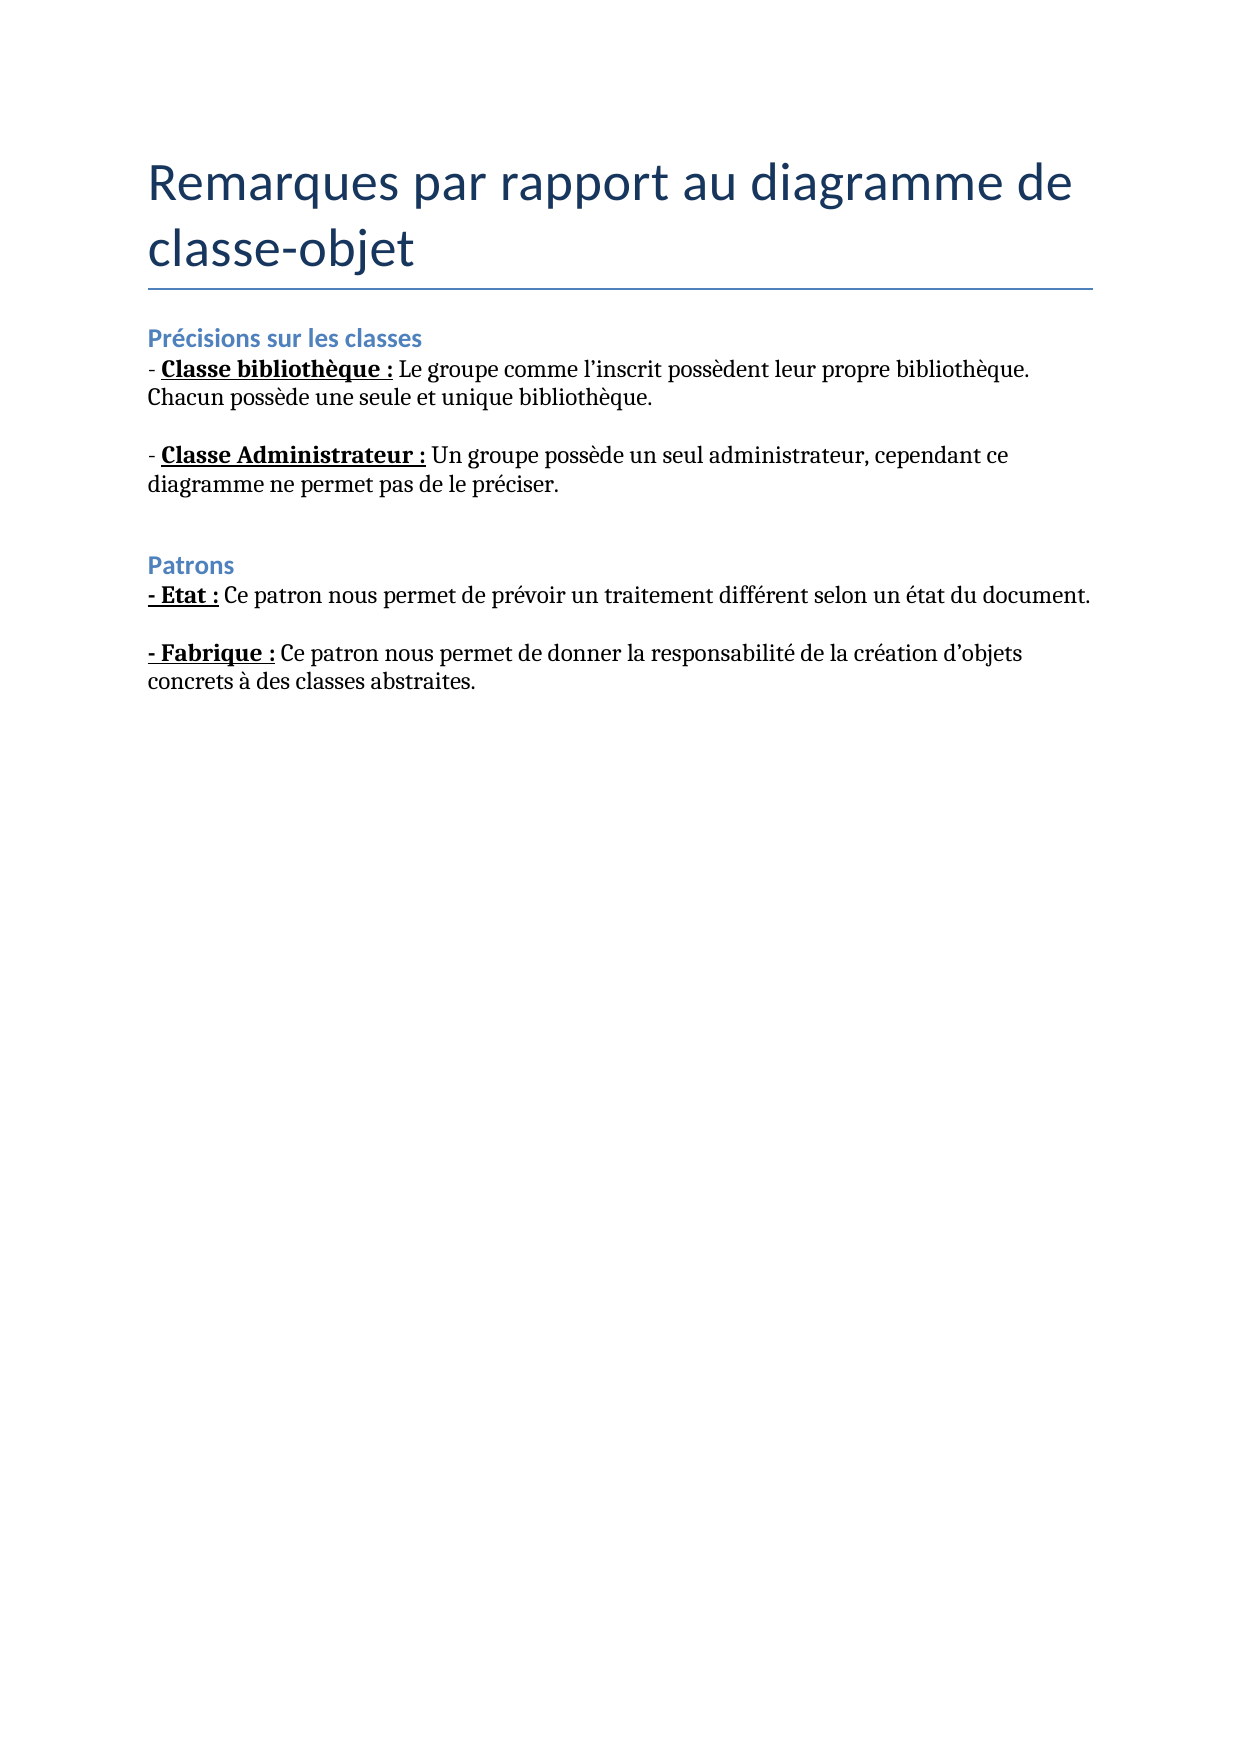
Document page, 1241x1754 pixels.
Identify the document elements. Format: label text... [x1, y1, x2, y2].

text - Classe Administrateur : Un groupe possède un seul administrateur, cependant ce diagramme ne permet pas de le préciser. [148, 441, 1093, 498]
title Remarques par rapport au diagramme de classe-objet [148, 148, 1093, 288]
subtitle Précisions sur les classes [148, 322, 1093, 354]
text - Fabrique : Ce patron nous permet de donner la responsabilité de la création d’objets concrets à des classes abstraites. [148, 638, 1093, 696]
subtitle Patrons [148, 548, 1093, 581]
text - Etat : Ce patron nous permet de prévoir un traitement différent selon un état du document. [148, 581, 1093, 610]
text - Classe bibliothèque : Le groupe comme l’inscrit possèdent leur propre bibliothèque. Chacun possède une seule et unique bibliothèque. [148, 354, 1093, 412]
